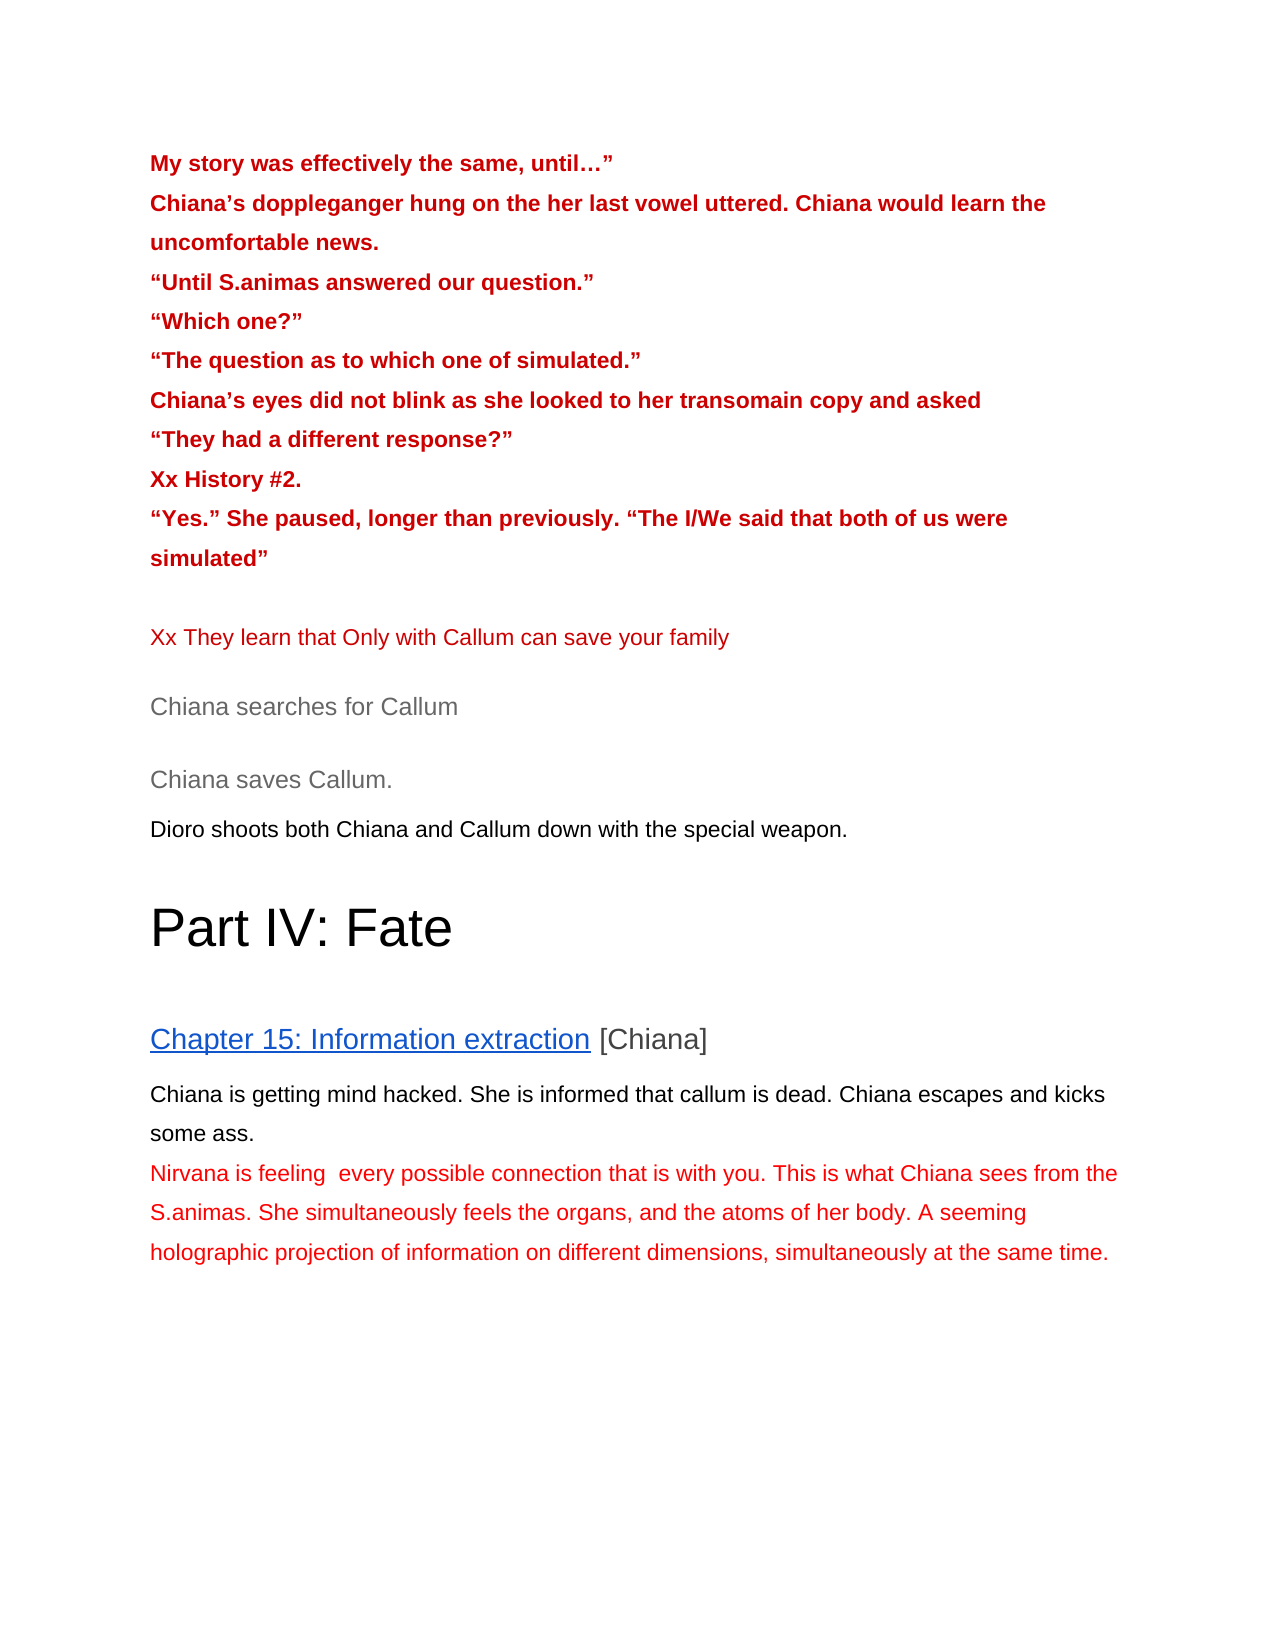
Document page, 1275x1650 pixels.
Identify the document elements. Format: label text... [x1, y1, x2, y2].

subtitle Chapter 15: Information extraction [Chiana] [150, 1022, 1125, 1055]
text Chiana is getting mind hacked. She is informed that callum is dead. Chiana escapes and kicks some ass. [150, 1081, 1125, 1146]
text Xx History #2. [150, 466, 1125, 492]
text Dioro shoots both Chiana and Callum down with the special weapon. [150, 816, 1125, 842]
text Chiana’s doppleganger hung on the her last vowel uttered. Chiana would learn the uncomfortable news. [150, 189, 1125, 255]
text “Which one?” [150, 308, 1125, 334]
text My story was effectively the same, until…” [150, 150, 1125, 176]
text “They had a different response?” [150, 426, 1125, 453]
subtitle Chiana searches for Callum [150, 692, 1125, 721]
text “Yes.” She paused, longer than previously. “The I/We said that both of us were simulated” [150, 505, 1125, 571]
title Part IV: Fate [150, 895, 1125, 957]
subtitle Chiana saves Callum. [150, 765, 1125, 793]
text “The question as to which one of simulated.” [150, 347, 1125, 374]
text Chiana’s eyes did not blink as she looked to her transomain copy and asked [150, 387, 1125, 413]
text Xx They learn that Only with Callum can save your family [150, 624, 1125, 650]
text Nirvana is feeling every possible connection that is with you. This is what Chiana sees from the S.animas. She simultaneously feels the organs, and the atoms of her body. A seeming holographic projection of information on different dimensions, simultaneously at the same time. [150, 1159, 1125, 1265]
text “Until S.animas answered our question.” [150, 268, 1125, 295]
